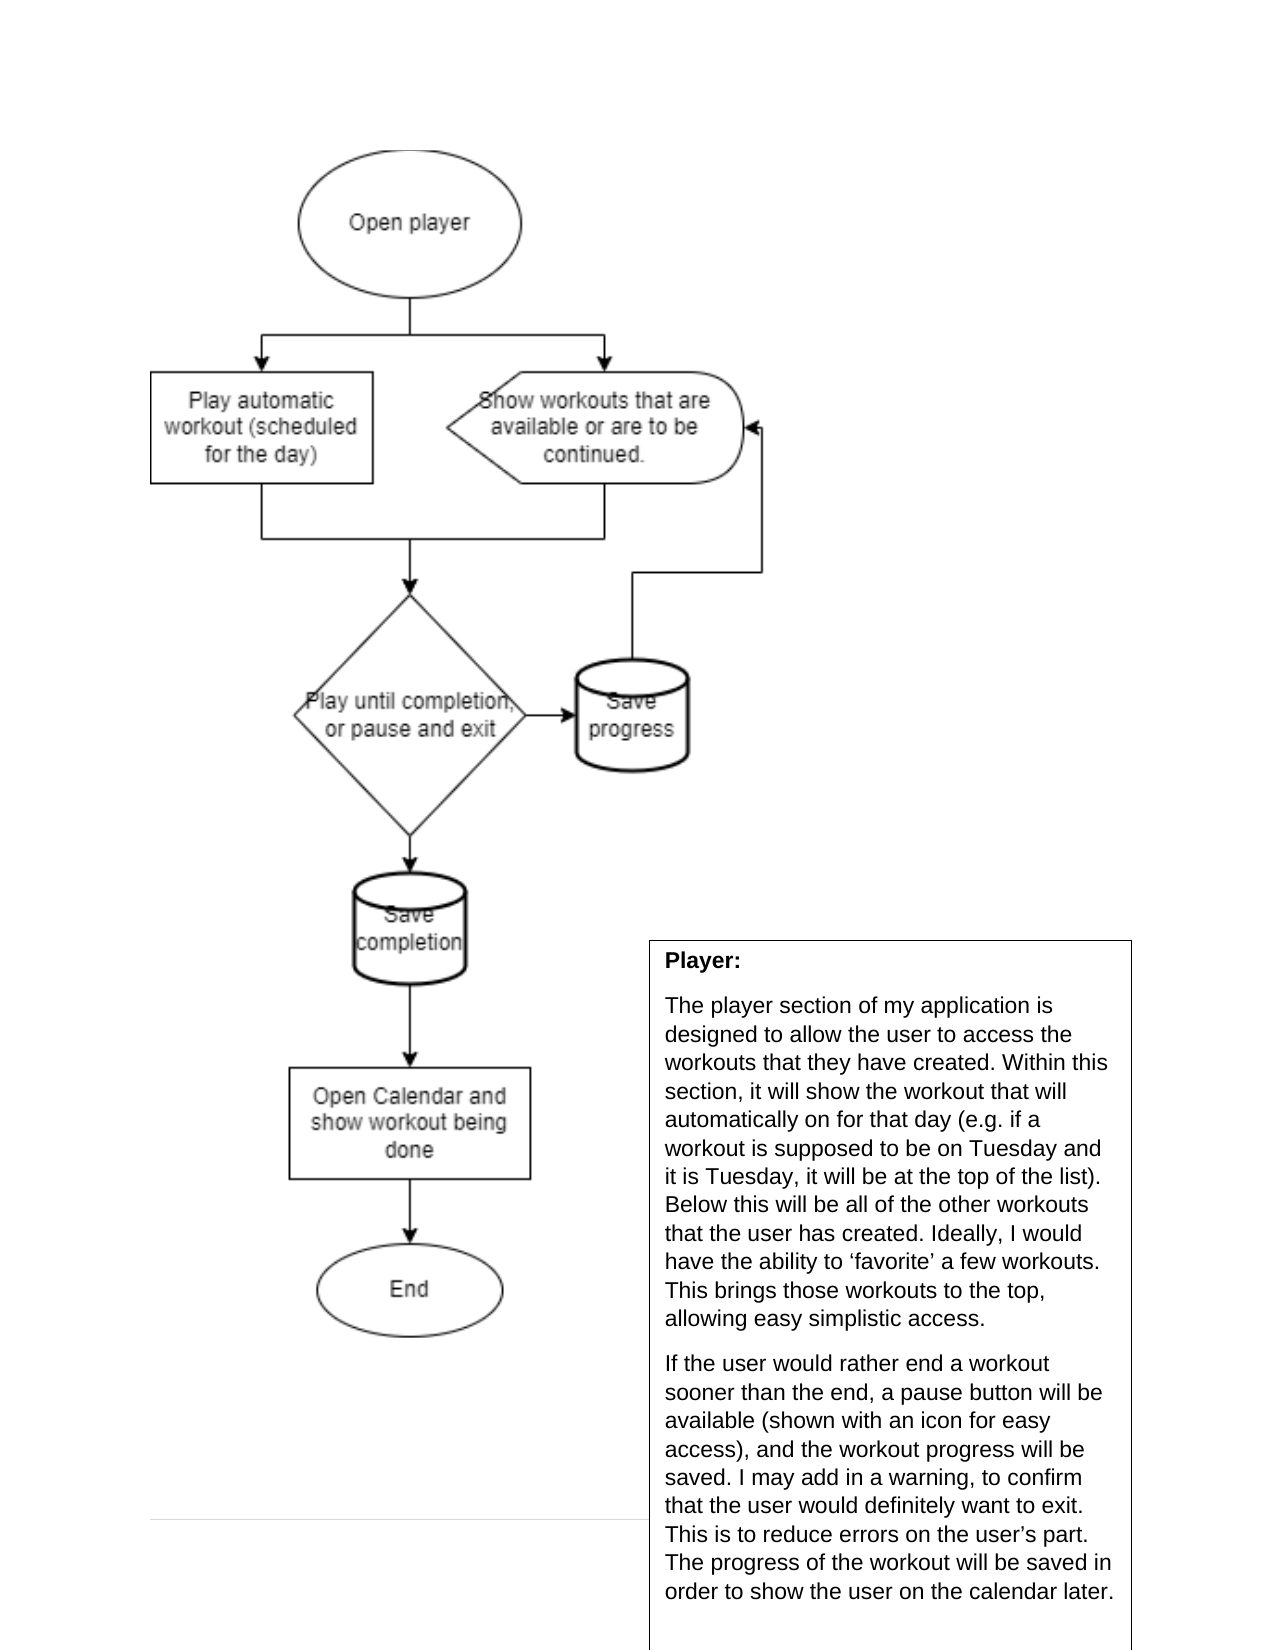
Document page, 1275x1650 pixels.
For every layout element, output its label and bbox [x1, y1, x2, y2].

picture [150, 150, 778, 1338]
